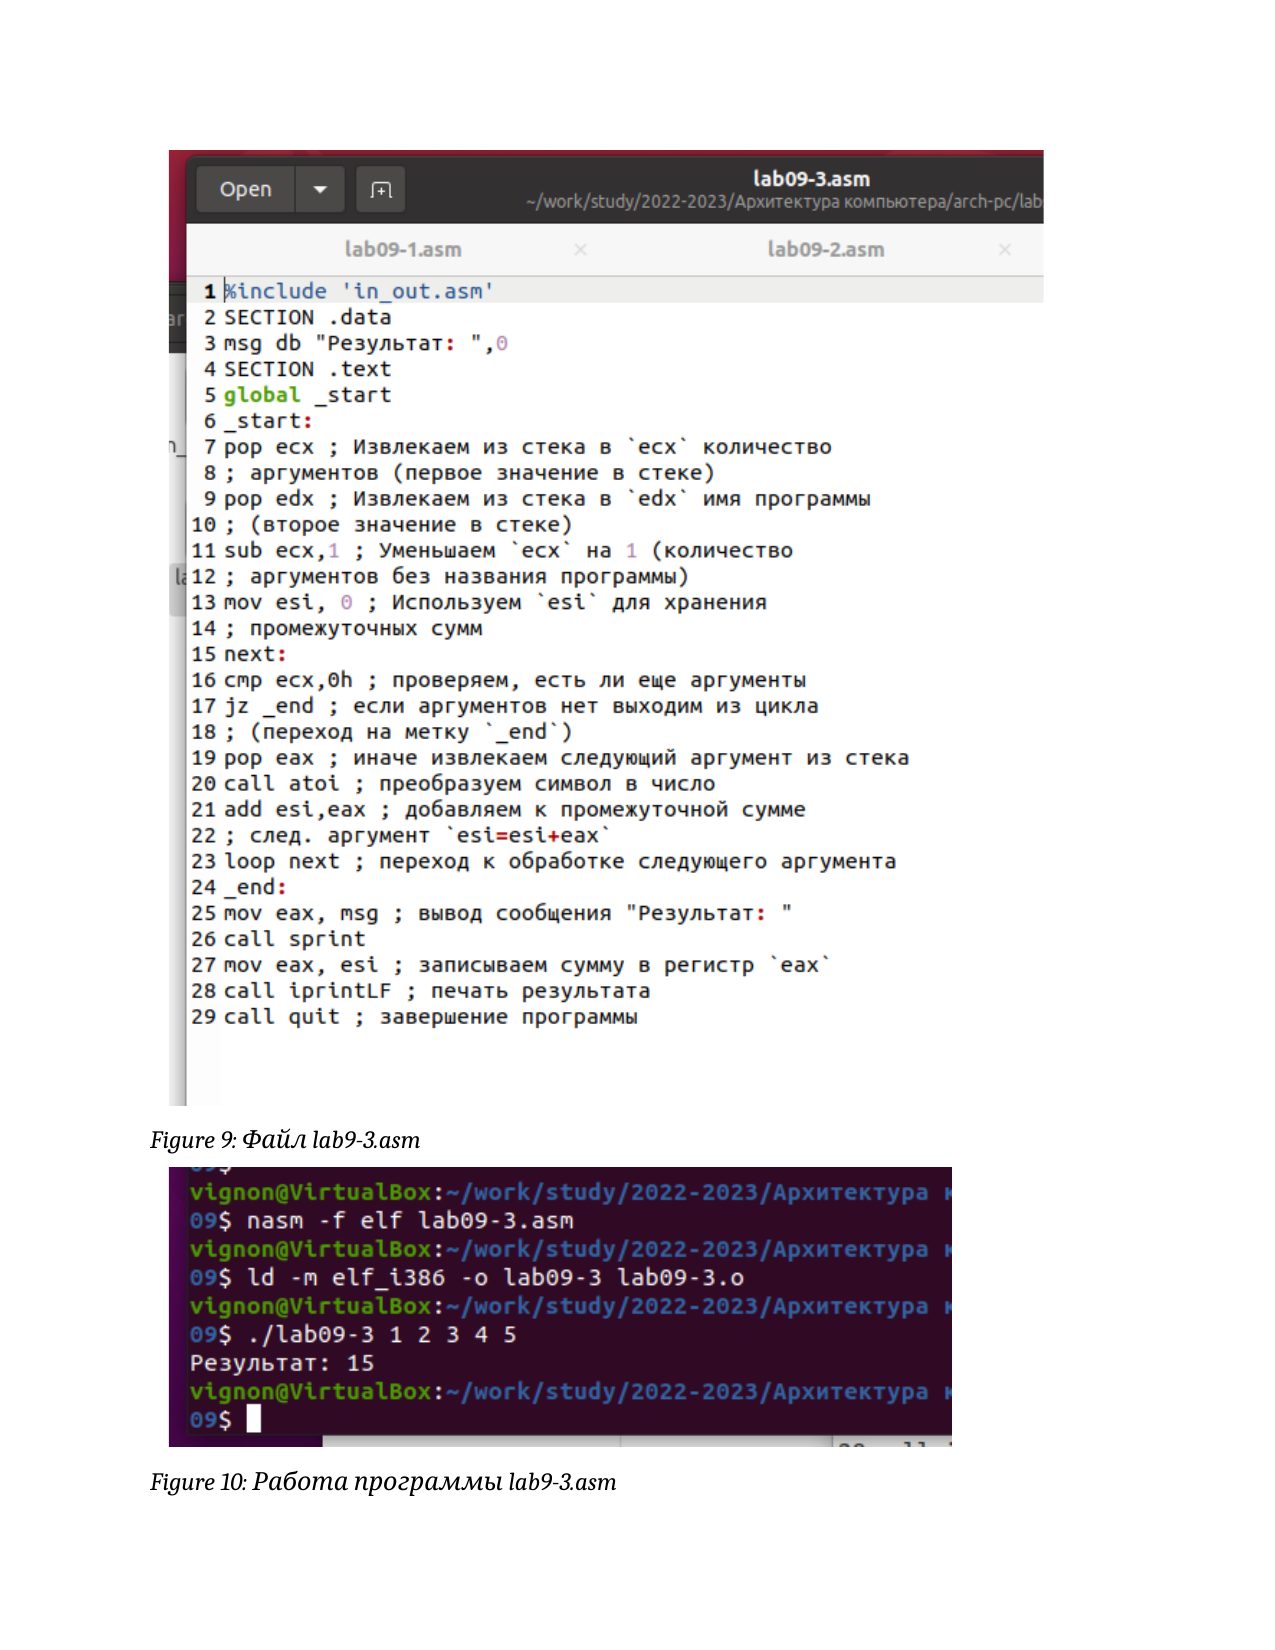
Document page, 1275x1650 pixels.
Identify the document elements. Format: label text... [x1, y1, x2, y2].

text Figure 9: Файл lab9-3.asm [150, 1126, 1125, 1155]
picture [168, 1167, 952, 1447]
text Figure 10: Работа программы lab9-3.asm [150, 1468, 1125, 1497]
picture [168, 150, 1044, 1106]
